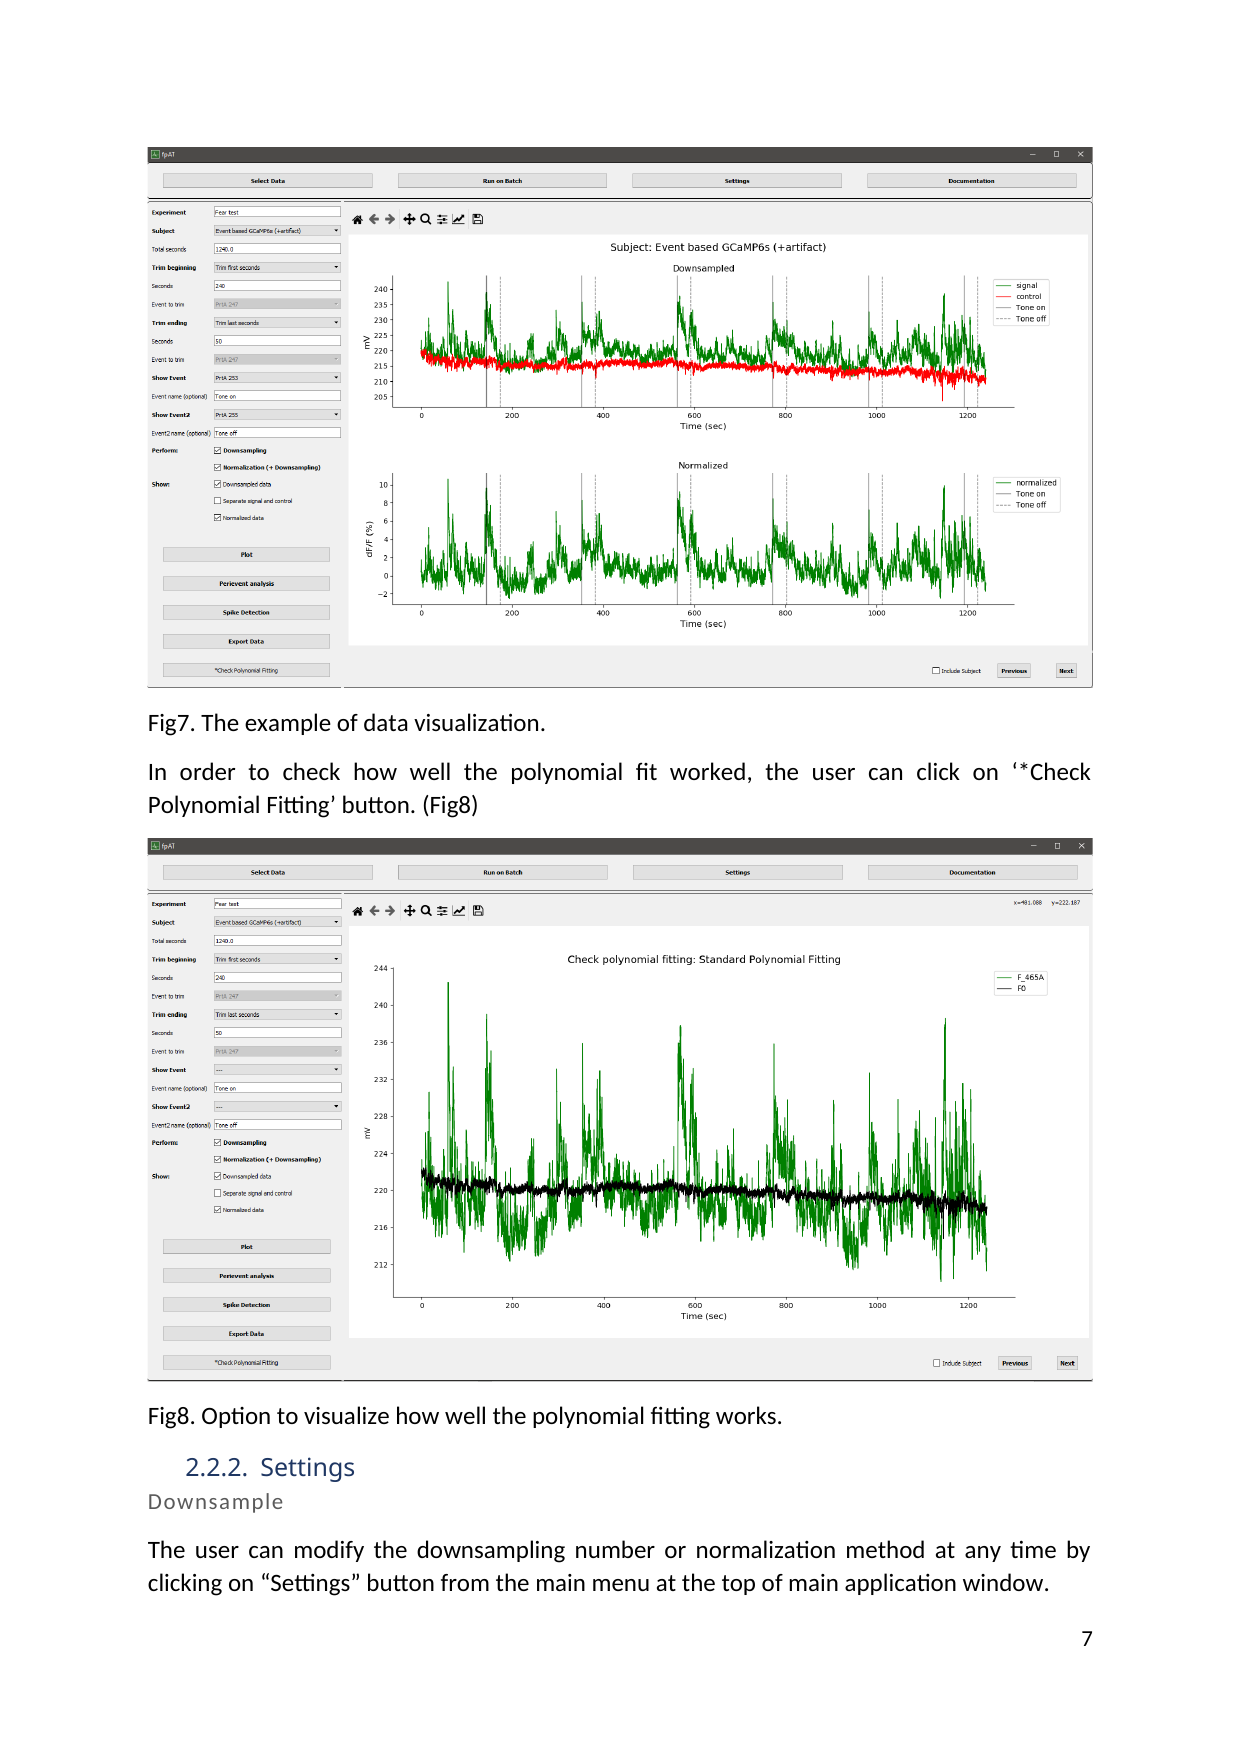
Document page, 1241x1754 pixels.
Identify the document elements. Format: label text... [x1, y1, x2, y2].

picture [147, 147, 1093, 688]
text Fig7. The example of data visualization. [148, 707, 1093, 737]
picture [147, 838, 1093, 1382]
text Fig8. Option to visualize how well the polynomial fitting works. [148, 1401, 1093, 1431]
text In order to check how well the polynomial fit worked, the user can click on ‘*Check Polynomial Fitting’ button. (Fig8) [148, 756, 1093, 820]
subtitle Settings [185, 1450, 1093, 1484]
subtitle Downsample [148, 1487, 1093, 1515]
text The user can modify the downsampling number or normalization method at any time by clicking on “Settings” button from the main menu at the top of main application window. [148, 1534, 1093, 1597]
